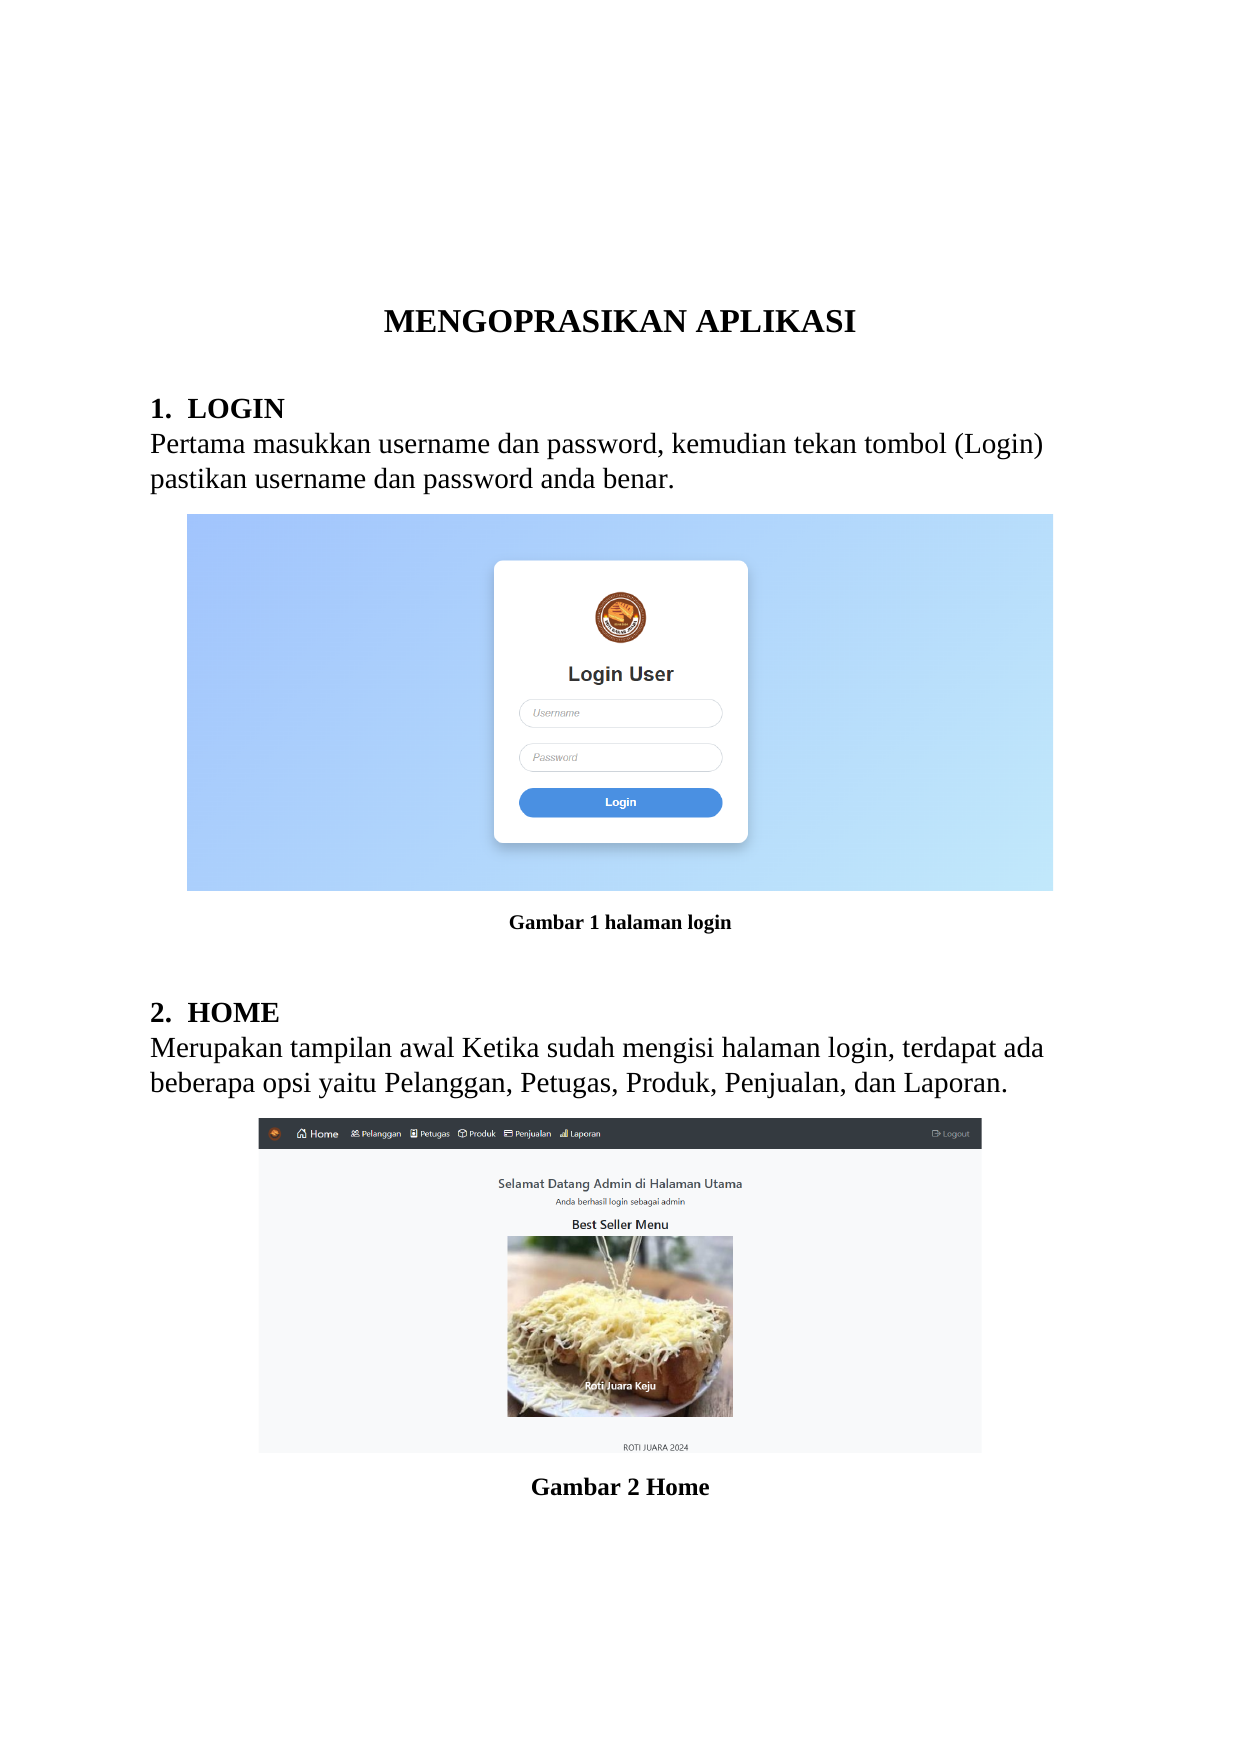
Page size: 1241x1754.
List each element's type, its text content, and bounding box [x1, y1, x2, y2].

subtitle MENGOPRASIKAN APLIKASI [150, 301, 1090, 340]
text Gambar 1 halaman login [150, 909, 1090, 934]
subtitle HOME [150, 996, 1090, 1029]
picture [258, 1118, 982, 1453]
picture [187, 514, 1054, 891]
text Pertama masukkan username dan password, kemudian tekan tombol (Login) pastikan username dan password anda benar. [150, 426, 1090, 495]
subtitle LOGIN [150, 392, 1090, 425]
text Merupakan tampilan awal Ketika sudah mengisi halaman login, terdapat ada beberapa opsi yaitu Pelanggan, Petugas, Produk, Penjualan, dan Laporan. [150, 1030, 1090, 1099]
text Gambar 2 Home [150, 1472, 1090, 1501]
